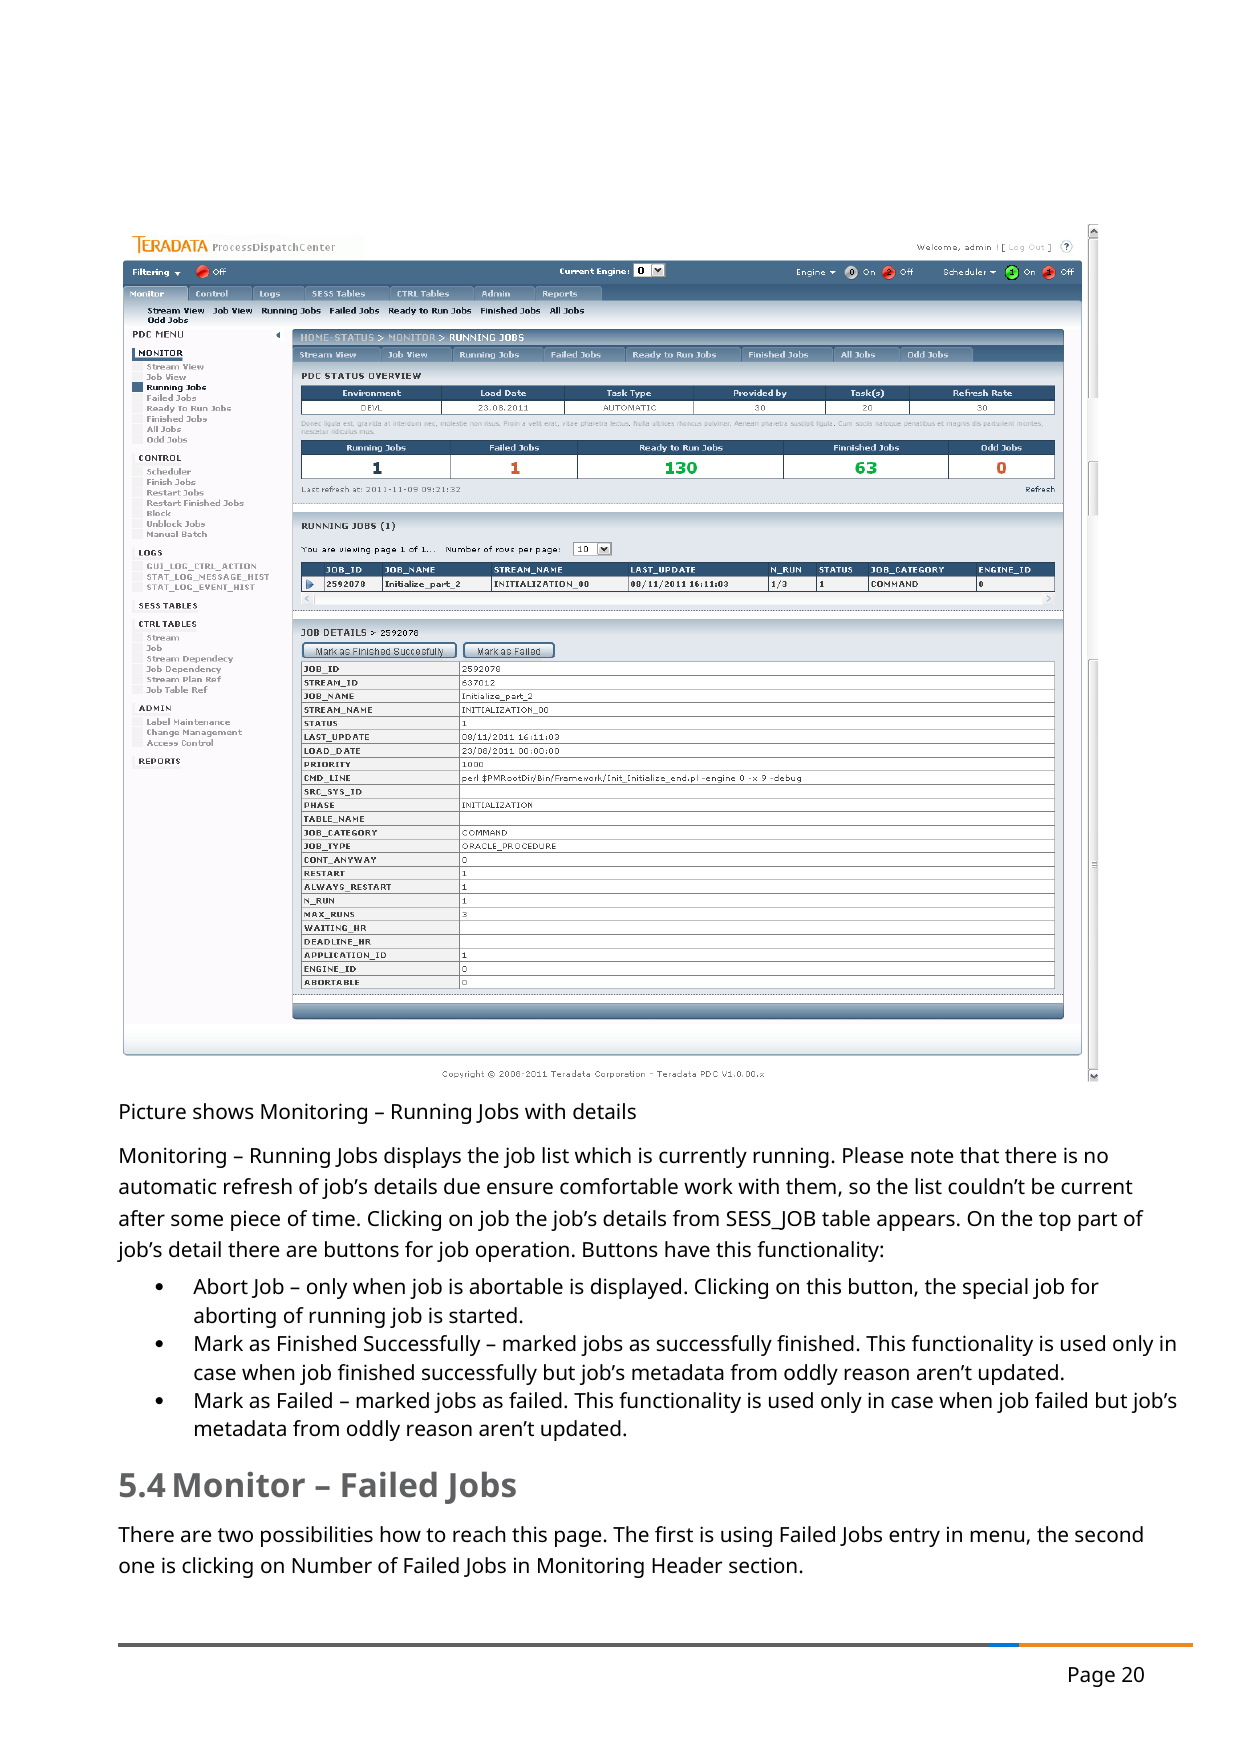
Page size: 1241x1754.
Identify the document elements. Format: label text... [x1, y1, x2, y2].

picture [118, 224, 1099, 1082]
list Abort Job – only when job is abortable is displayed. Clicking on this button, the special job for aborting of running job is started. [156, 1272, 1181, 1329]
subtitle Monitor – Failed Jobs [118, 1462, 1181, 1507]
text Picture shows Monitoring – Running Jobs with details [118, 1097, 1181, 1126]
text Monitoring – Running Jobs displays the job list which is currently running. Please note that there is no automatic refresh of job’s details due ensure comfortable work with them, so the list couldn’t be current after some piece of time. Clicking on job the job’s details from SESS_JOB table appears. On the top part of job’s detail there are buttons for job operation. Buttons have this functionality: [118, 1141, 1181, 1263]
text There are two possibilities how to reach this page. The first is using Failed Jobs entry in menu, the second one is clicking on Number of Failed Jobs in Monitoring Header section. [118, 1520, 1181, 1579]
list Mark as Finished Successfully – marked jobs as successfully finished. This functionality is used only in case when job finished successfully but job’s metadata from oddly reason aren’t updated. [156, 1329, 1181, 1386]
list Mark as Failed – marked jobs as failed. This functionality is used only in case when job failed but job’s metadata from oddly reason aren’t updated. [156, 1386, 1181, 1443]
